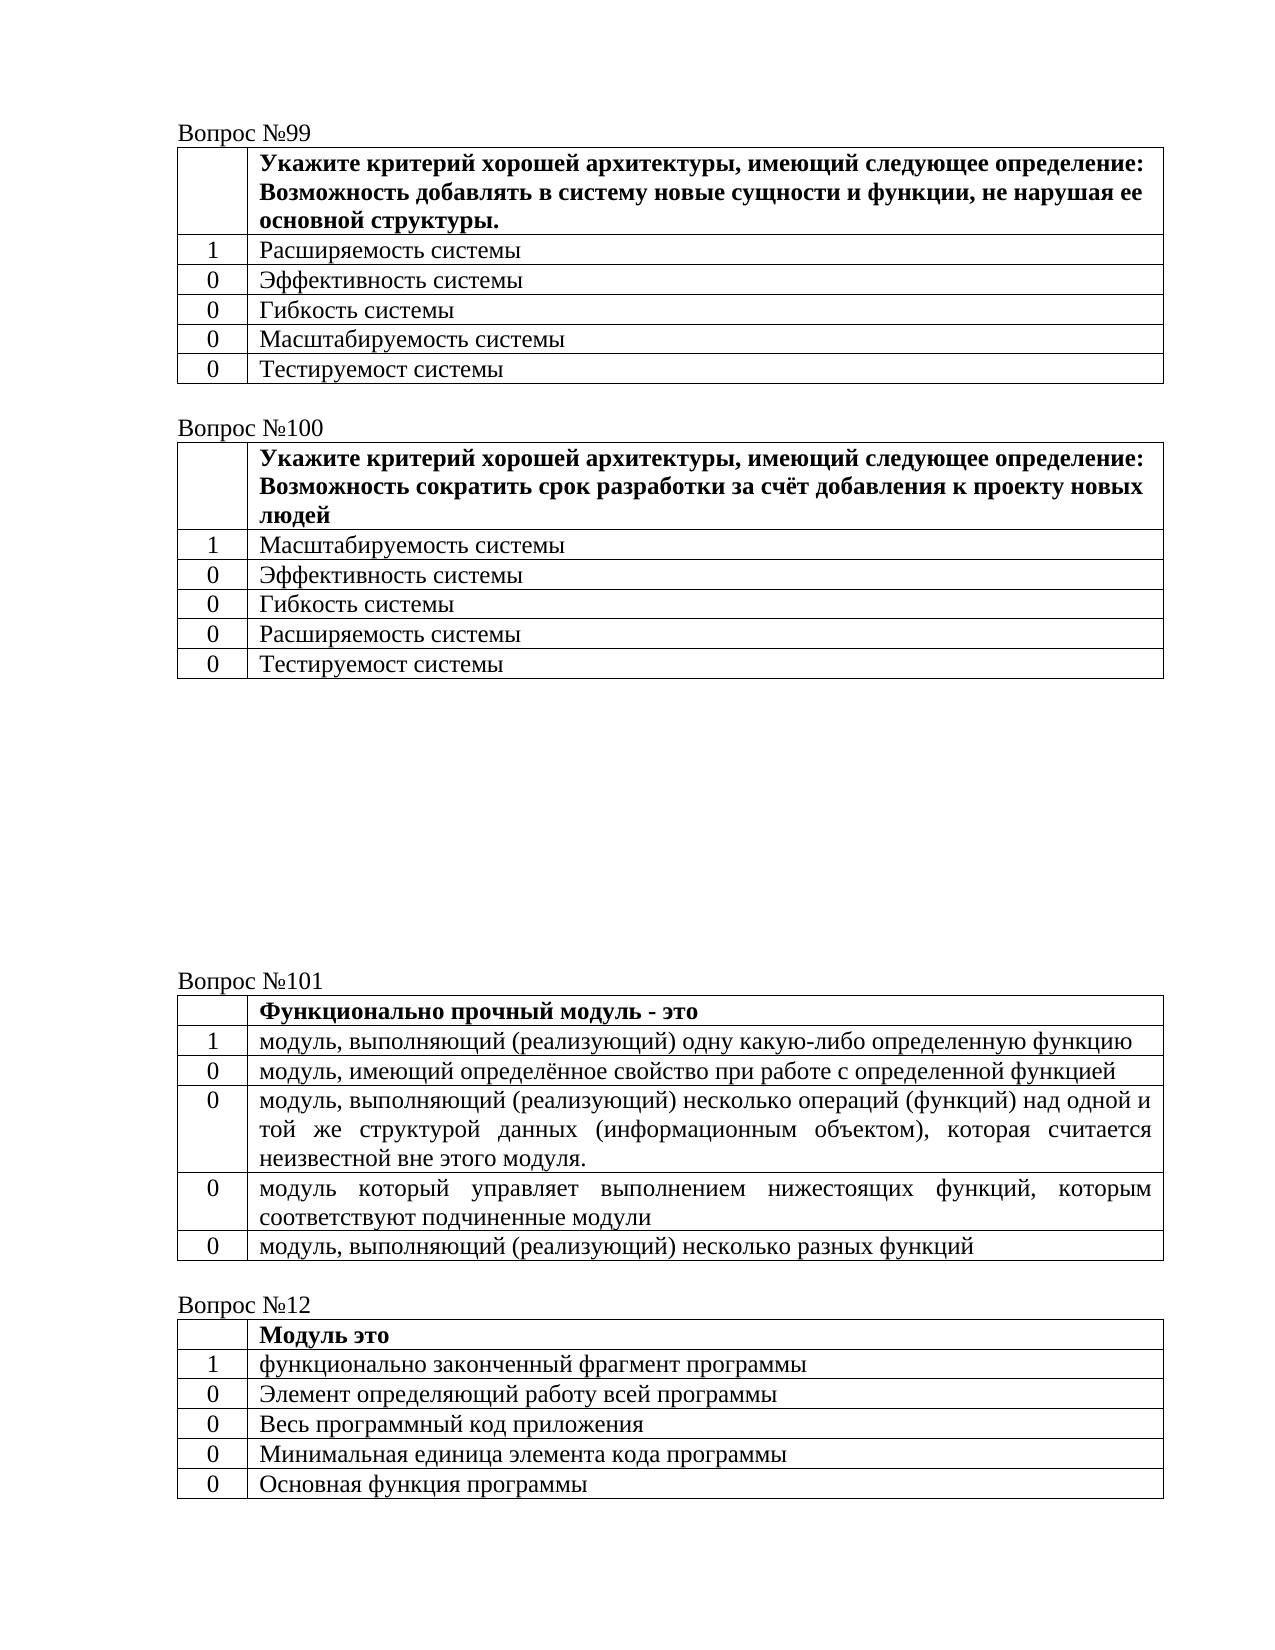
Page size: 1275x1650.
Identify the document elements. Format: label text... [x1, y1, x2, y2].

table_cell Минимальная единица элемента кода программы [248, 1439, 1163, 1468]
table_cell модуль который управляет выполнением нижестоящих функций, которым соответствуют подчиненные модули [248, 1173, 1163, 1230]
text Вопрос №100 [177, 413, 1186, 442]
table_cell Основная функция программы [248, 1469, 1163, 1497]
text Вопрос №12 [177, 1290, 1186, 1319]
table_cell 0 [178, 325, 247, 353]
table_cell 0 [178, 1439, 247, 1468]
table_cell 0 [178, 590, 247, 618]
table_cell 0 [178, 295, 247, 323]
table_cell 0 [178, 560, 247, 588]
table_cell 0 [178, 619, 247, 648]
table_cell Эффективность системы [248, 265, 1163, 294]
table_cell Масштабируемость системы [248, 325, 1163, 353]
table_cell Весь программный код приложения [248, 1409, 1163, 1438]
table_cell Эффективность системы [248, 560, 1163, 588]
table_cell 1 [178, 1350, 247, 1378]
table_cell 0 [178, 1409, 247, 1438]
table_cell Тестируемост системы [248, 649, 1163, 678]
table_header [178, 443, 247, 529]
table_cell Элемент определяющий работу всей программы [248, 1379, 1163, 1408]
table_cell 1 [178, 1026, 247, 1055]
text Вопрос №101 [177, 966, 1186, 995]
table_cell 0 [178, 1231, 247, 1260]
table_header Укажите критерий хорошей архитектуры, имеющий следующее определение: Возможность добавлять в систему новые сущности и функции, не нарушая ее основной структуры. [248, 148, 1163, 234]
table_header [178, 148, 247, 234]
table_cell модуль, выполняющий (реализующий) несколько операций (функций) над одной и той же структурой данных (информационным объектом), которая считается неизвестной вне этого модуля. [248, 1086, 1163, 1172]
table_cell 0 [178, 1173, 247, 1230]
table_cell Гибкость системы [248, 590, 1163, 618]
table_cell 0 [178, 1056, 247, 1084]
table_cell модуль, имеющий определённое свойство при работе с определенной функцией [248, 1056, 1163, 1084]
text Вопрос №99 [177, 118, 1186, 147]
table_header [178, 1320, 247, 1348]
table_cell модуль, выполняющий (реализующий) несколько разных функций [248, 1231, 1163, 1260]
table_cell Расширяемость системы [248, 619, 1163, 648]
table_cell 0 [178, 1086, 247, 1172]
table_cell 1 [178, 235, 247, 264]
table_cell 0 [178, 1469, 247, 1497]
table_cell 1 [178, 530, 247, 559]
table_cell Масштабируемость системы [248, 530, 1163, 559]
table_cell Расширяемость системы [248, 235, 1163, 264]
table_cell 0 [178, 1379, 247, 1408]
table_header Модуль это [248, 1320, 1163, 1348]
table_header Укажите критерий хорошей архитектуры, имеющий следующее определение: Возможность сократить срок разработки за счёт добавления к проекту новых людей [248, 443, 1163, 529]
table_cell 0 [178, 649, 247, 678]
table_cell 0 [178, 265, 247, 294]
table_cell модуль, выполняющий (реализующий) одну какую-либо определенную функцию [248, 1026, 1163, 1055]
table_cell 0 [178, 354, 247, 383]
table_cell Гибкость системы [248, 295, 1163, 323]
table_header [178, 996, 247, 1025]
table_header Функционально прочный модуль - это [248, 996, 1163, 1025]
table_cell Тестируемост системы [248, 354, 1163, 383]
table_cell функционально законченный фрагмент программы [248, 1350, 1163, 1378]
